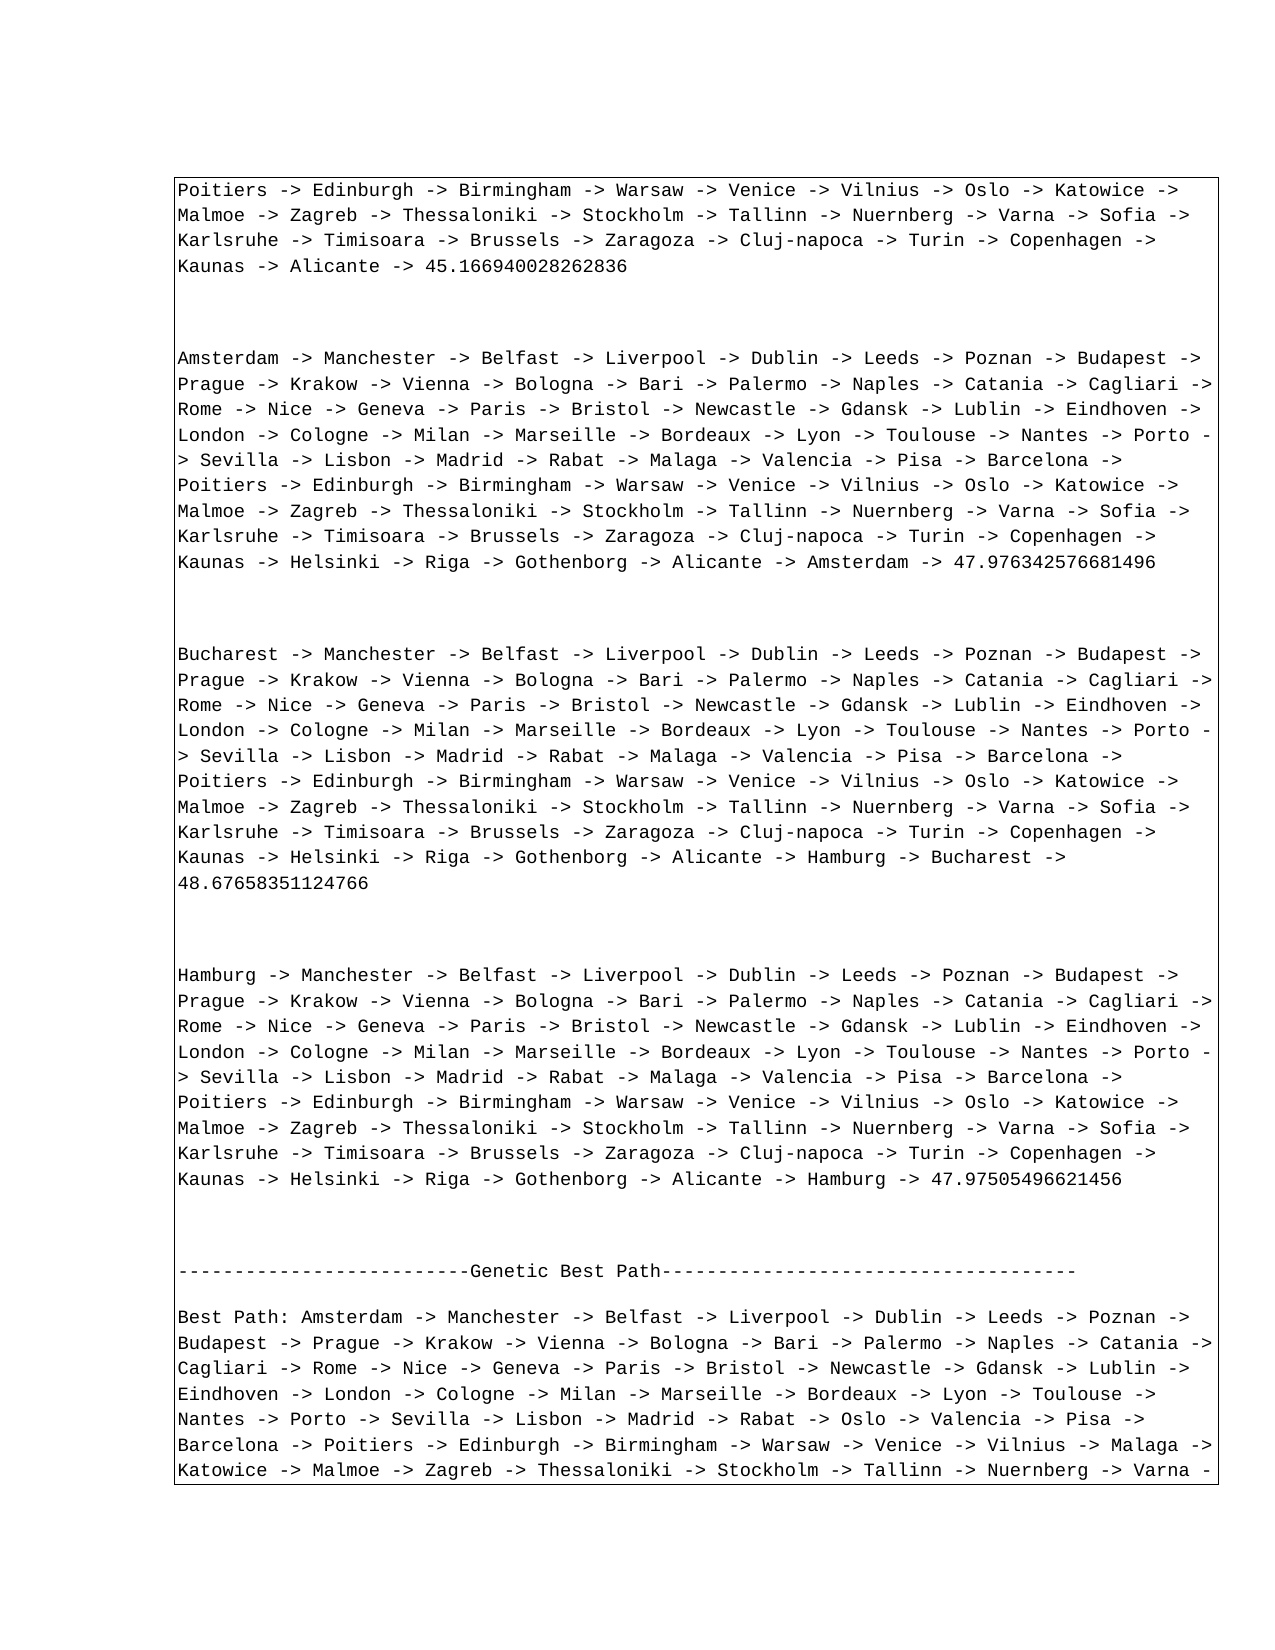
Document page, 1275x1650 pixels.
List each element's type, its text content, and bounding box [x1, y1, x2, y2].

text Hamburg -> Manchester -> Belfast -> Liverpool -> Dublin -> Leeds -> Poznan -> Budapest -> Prague -> Krakow -> Vienna -> Bologna -> Bari -> Palermo -> Naples -> Catania -> Cagliari -> Rome -> Nice -> Geneva -> Paris -> Bristol -> Newcastle -> Gdansk -> Lublin -> Eindhoven -> London -> Cologne -> Milan -> Marseille -> Bordeaux -> Lyon -> Toulouse -> Nantes -> Porto -> Sevilla -> Lisbon -> Madrid -> Rabat -> Malaga -> Valencia -> Pisa -> Barcelona -> Poitiers -> Edinburgh -> Birmingham -> Warsaw -> Venice -> Vilnius -> Oslo -> Katowice -> Malmoe -> Zagreb -> Thessaloniki -> Stockholm -> Tallinn -> Nuernberg -> Varna -> Sofia -> Karlsruhe -> Timisoara -> Brussels -> Zaragoza -> Cluj-napoca -> Turin -> Copenhagen -> Kaunas -> Helsinki -> Riga -> Gothenborg -> Alicante -> Hamburg -> 47.97505496621456 [175, 963, 1218, 1191]
text Bucharest -> Manchester -> Belfast -> Liverpool -> Dublin -> Leeds -> Poznan -> Budapest -> Prague -> Krakow -> Vienna -> Bologna -> Bari -> Palermo -> Naples -> Catania -> Cagliari -> Rome -> Nice -> Geneva -> Paris -> Bristol -> Newcastle -> Gdansk -> Lublin -> Eindhoven -> London -> Cologne -> Milan -> Marseille -> Bordeaux -> Lyon -> Toulouse -> Nantes -> Porto -> Sevilla -> Lisbon -> Madrid -> Rabat -> Malaga -> Valencia -> Pisa -> Barcelona -> Poitiers -> Edinburgh -> Birmingham -> Warsaw -> Venice -> Vilnius -> Oslo -> Katowice -> Malmoe -> Zagreb -> Thessaloniki -> Stockholm -> Tallinn -> Nuernberg -> Varna -> Sofia -> Karlsruhe -> Timisoara -> Brussels -> Zaragoza -> Cluj-napoca -> Turin -> Copenhagen -> Kaunas -> Helsinki -> Riga -> Gothenborg -> Alicante -> Hamburg -> Bucharest -> 48.67658351124766 [175, 642, 1218, 895]
text Amsterdam -> Manchester -> Belfast -> Liverpool -> Dublin -> Leeds -> Poznan -> Budapest -> Prague -> Krakow -> Vienna -> Bologna -> Bari -> Palermo -> Naples -> Catania -> Cagliari -> Rome -> Nice -> Geneva -> Paris -> Bristol -> Newcastle -> Gdansk -> Lublin -> Eindhoven -> London -> Cologne -> Milan -> Marseille -> Bordeaux -> Lyon -> Toulouse -> Nantes -> Porto -> Sevilla -> Lisbon -> Madrid -> Rabat -> Malaga -> Valencia -> Pisa -> Barcelona -> Poitiers -> Edinburgh -> Birmingham -> Warsaw -> Venice -> Vilnius -> Oslo -> Katowice -> Malmoe -> Zagreb -> Thessaloniki -> Stockholm -> Tallinn -> Nuernberg -> Varna -> Sofia -> Karlsruhe -> Timisoara -> Brussels -> Zaragoza -> Cluj-napoca -> Turin -> Copenhagen -> Kaunas -> Helsinki -> Riga -> Gothenborg -> Alicante -> Amsterdam -> 47.976342576681496 [175, 346, 1218, 574]
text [175, 178, 1218, 278]
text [175, 1305, 1218, 1484]
text --------------------------Genetic Best Path------------------------------------- [175, 1259, 1218, 1283]
